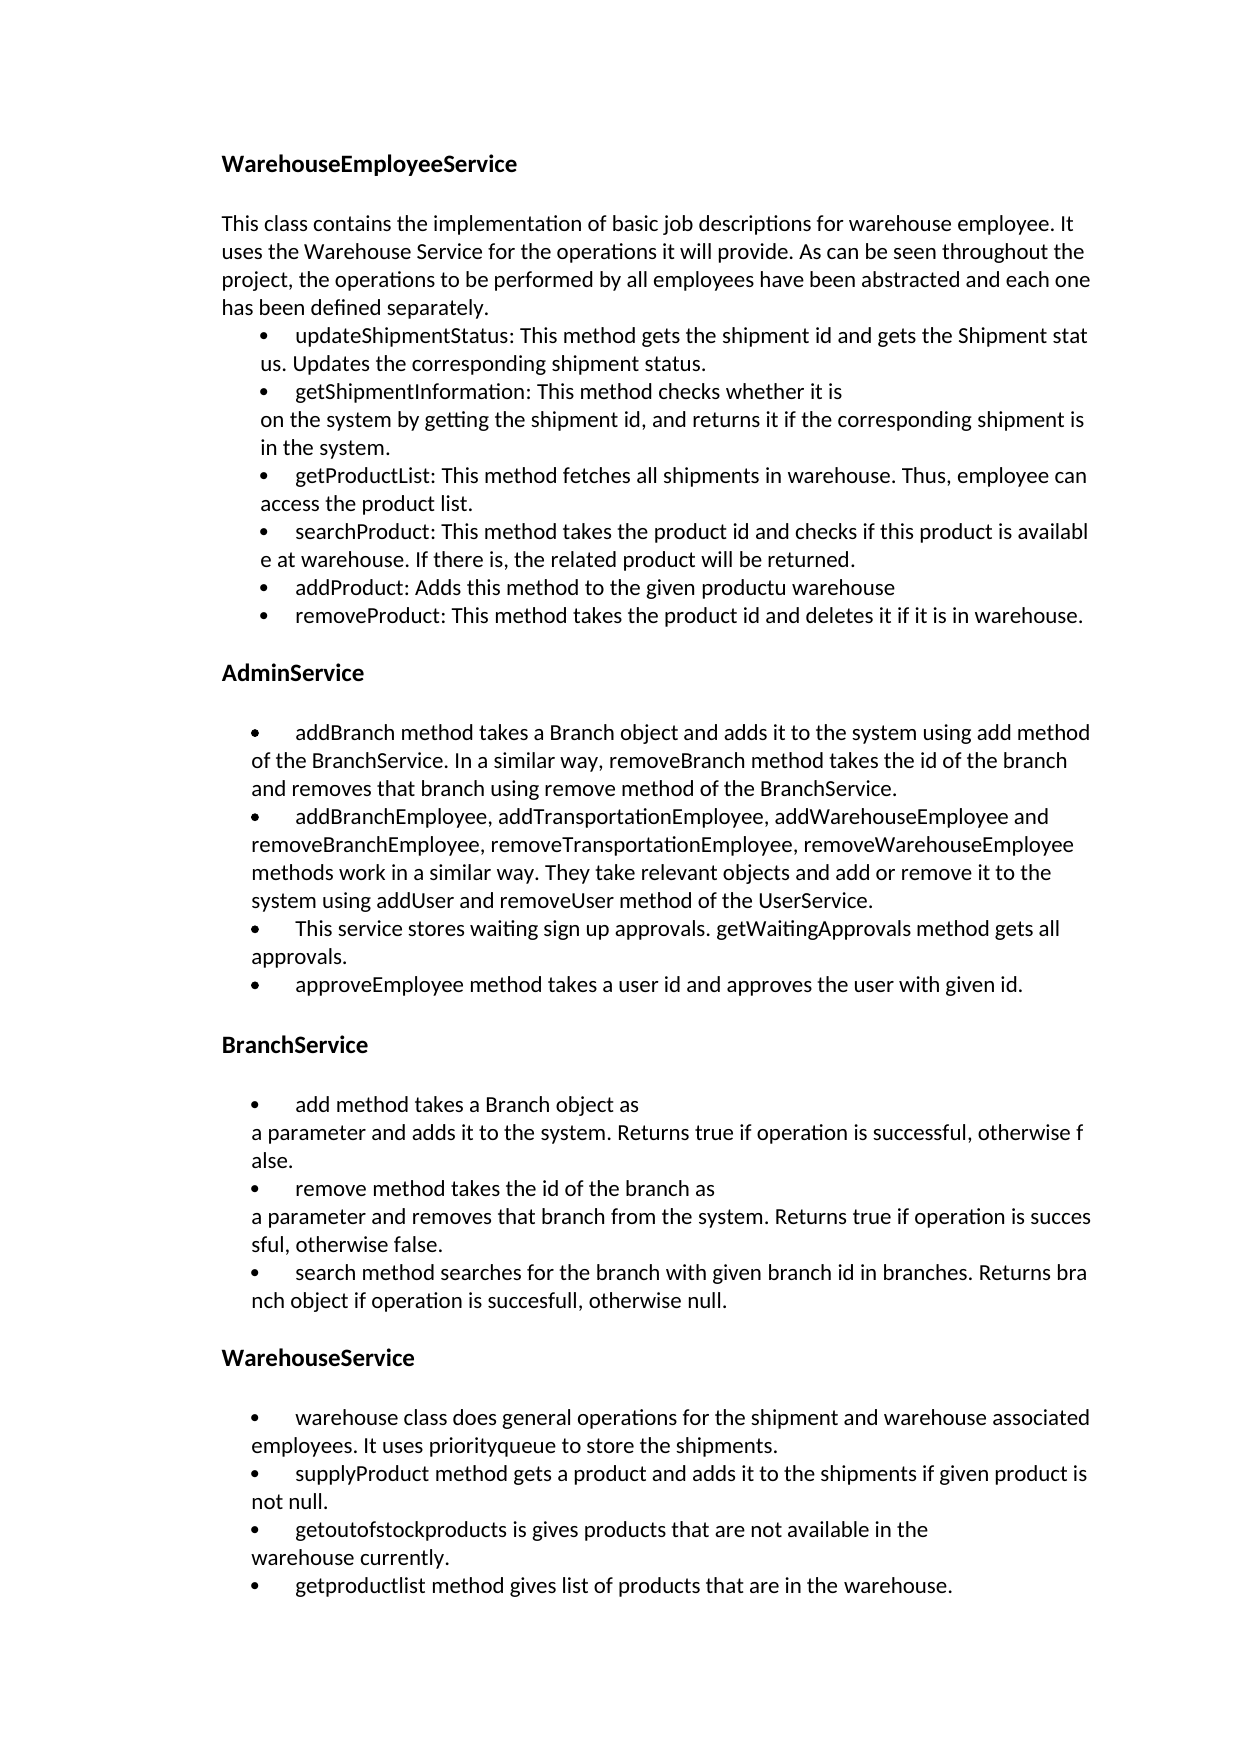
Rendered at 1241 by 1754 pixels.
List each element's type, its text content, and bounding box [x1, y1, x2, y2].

list getproductlist method gives list of products that are in the warehouse. [251, 1571, 1093, 1599]
list updateShipmentStatus: This method gets the shipment id and gets the Shipment status. Updates the corresponding shipment status. [260, 321, 1093, 377]
list getoutofstockproducts is gives products that are not available in the warehouse currently. [251, 1515, 1093, 1571]
list addBranch method takes a Branch object and adds it to the system using add method of the BranchService. In a similar way, removeBranch method takes the id of the branch and removes that branch using remove method of the BranchService. [251, 718, 1093, 802]
list getShipmentInformation: This method checks whether it is on the system by getting the shipment id, and returns it if the corresponding shipment is in the system. [260, 377, 1093, 461]
list supplyProduct method gets a product and adds it to the shipments if given product is not null. [251, 1459, 1093, 1515]
list searchProduct: This method takes the product id and checks if this product is available at warehouse. If there is, the related product will be returned. [260, 517, 1093, 573]
text BranchService [148, 1029, 1093, 1059]
list search method searches for the branch with given branch id in branches. Returns branch object if operation is succesfull, otherwise null. [251, 1258, 1093, 1314]
list warehouse class does general operations for the shipment and warehouse associated employees. It uses priorityqueue to store the shipments. [251, 1403, 1093, 1459]
text This class contains the implementation of basic job descriptions for warehouse employee. It uses the Warehouse Service for the operations it will provide. As can be seen throughout the project, the operations to be performed by all employees have been abstracted and each one has been defined separately. [221, 209, 1093, 321]
list add method takes a Branch object as a parameter and adds it to the system. Returns true if operation is successful, otherwise false. [251, 1090, 1093, 1174]
list This service stores waiting sign up approvals. getWaitingApprovals method gets all approvals. [251, 914, 1093, 970]
text AdminService [148, 657, 1093, 688]
list approveEmployee method takes a user id and approves the user with given id. [251, 970, 1093, 998]
list remove method takes the id of the branch as a parameter and removes that branch from the system. Returns true if operation is successful, otherwise false. [251, 1174, 1093, 1258]
list getProductList: This method fetches all shipments in warehouse. Thus, employee can access the product list. [260, 461, 1093, 517]
list addProduct: Adds this method to the given productu warehouse [260, 573, 1093, 601]
text WarehouseService [148, 1342, 1093, 1373]
text WarehouseEmployeeService [148, 148, 1093, 178]
list addBranchEmployee, addTransportationEmployee, addWarehouseEmployee and removeBranchEmployee, removeTransportationEmployee, removeWarehouseEmployee methods work in a similar way. They take relevant objects and add or remove it to the system using addUser and removeUser method of the UserService. [251, 802, 1093, 914]
list removeProduct: This method takes the product id and deletes it if it is in warehouse. [260, 601, 1093, 629]
